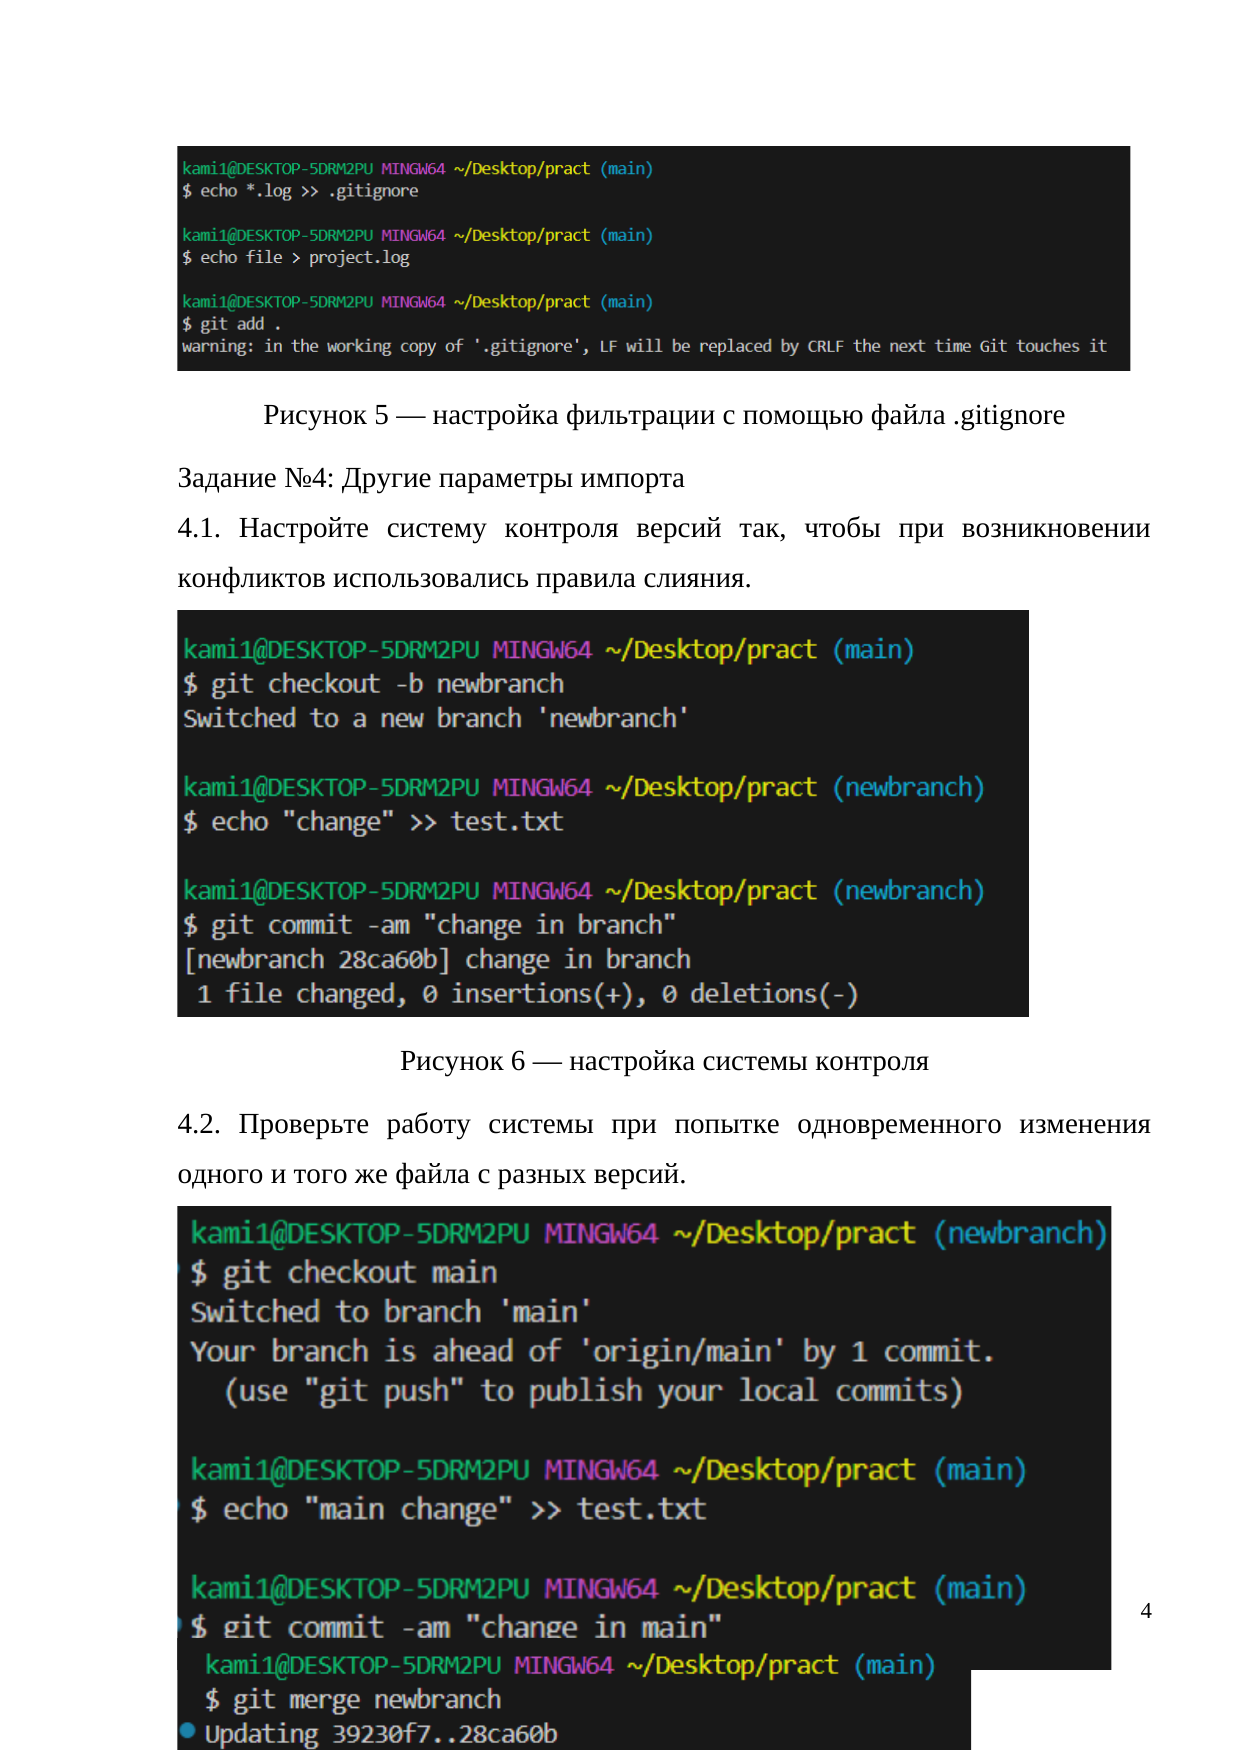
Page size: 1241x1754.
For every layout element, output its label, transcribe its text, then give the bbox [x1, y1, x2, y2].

text 4.1. Настройте систему контроля версий так, чтобы при возникновении конфликтов использовались правила слияния. [177, 510, 1152, 594]
picture [177, 610, 1029, 1017]
text 4.2. Проверьте работу системы при попытке одновременного изменения одного и того же файла с разных версий. [177, 1106, 1152, 1190]
text Рисунок 6 — настройка системы контроля [177, 1043, 1152, 1077]
text Задание №4: Другие параметры импорта [177, 460, 1152, 493]
picture [177, 1206, 1112, 1750]
text Рисунок 5 — настройка фильтрации с помощью файла .gitignore [177, 397, 1152, 431]
picture [177, 146, 1131, 371]
